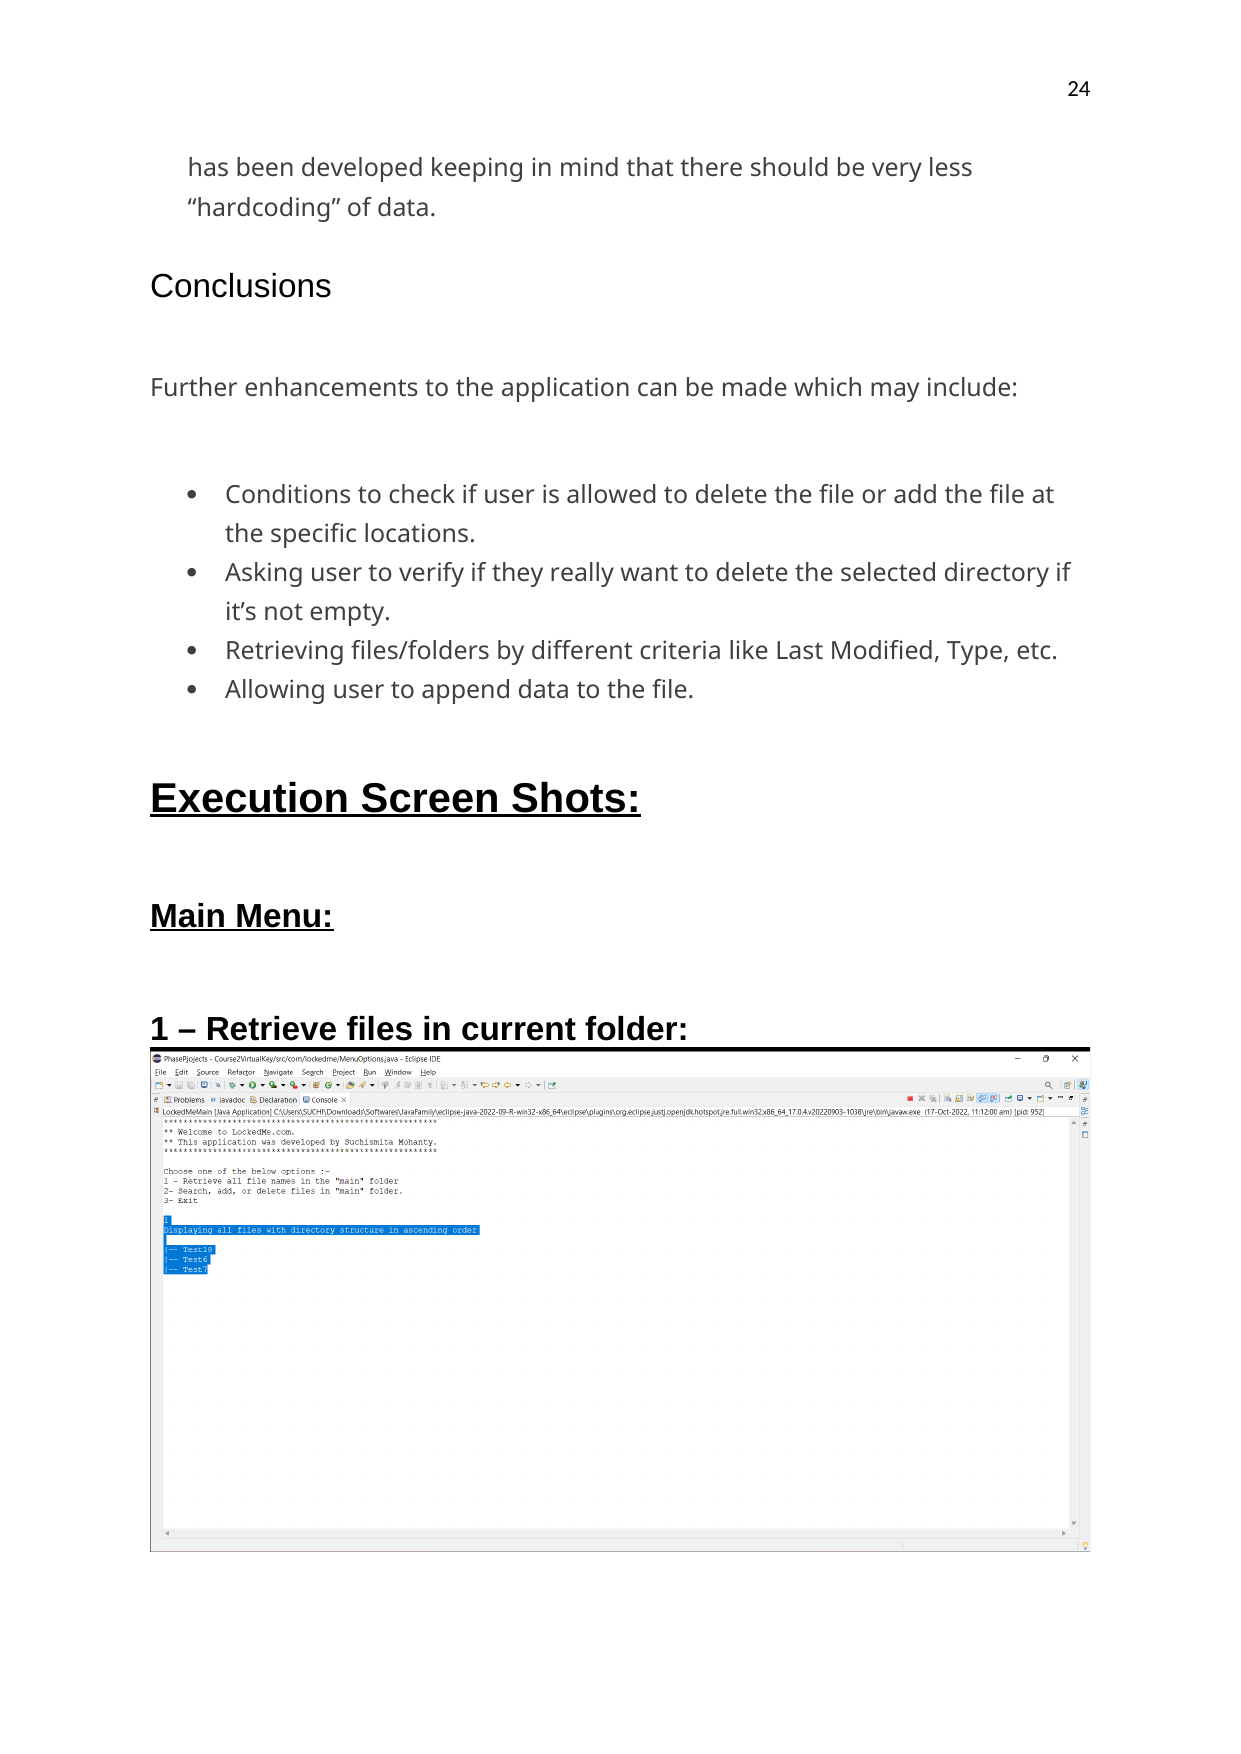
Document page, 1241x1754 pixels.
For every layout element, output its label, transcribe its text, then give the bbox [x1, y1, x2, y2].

title Main Menu: [150, 896, 1090, 934]
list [150, 150, 1090, 223]
text Further enhancements to the application can be made which may include: [150, 369, 1090, 403]
list Allowing user to append data to the file. [187, 672, 1090, 706]
list Asking user to verify if they really want to delete the selected directory if it’s not empty. [187, 554, 1090, 628]
subtitle Conclusions [150, 266, 1090, 304]
picture [150, 1047, 1091, 1552]
title Execution Screen Shots: [150, 773, 1090, 821]
list Retrieving files/folders by different criteria like Last Modified, Type, etc. [187, 633, 1090, 667]
title 1 – Retrieve files in current folder: [150, 1009, 1090, 1047]
list Conditions to check if user is allowed to delete the file or add the file at the specific locations. [187, 476, 1090, 549]
